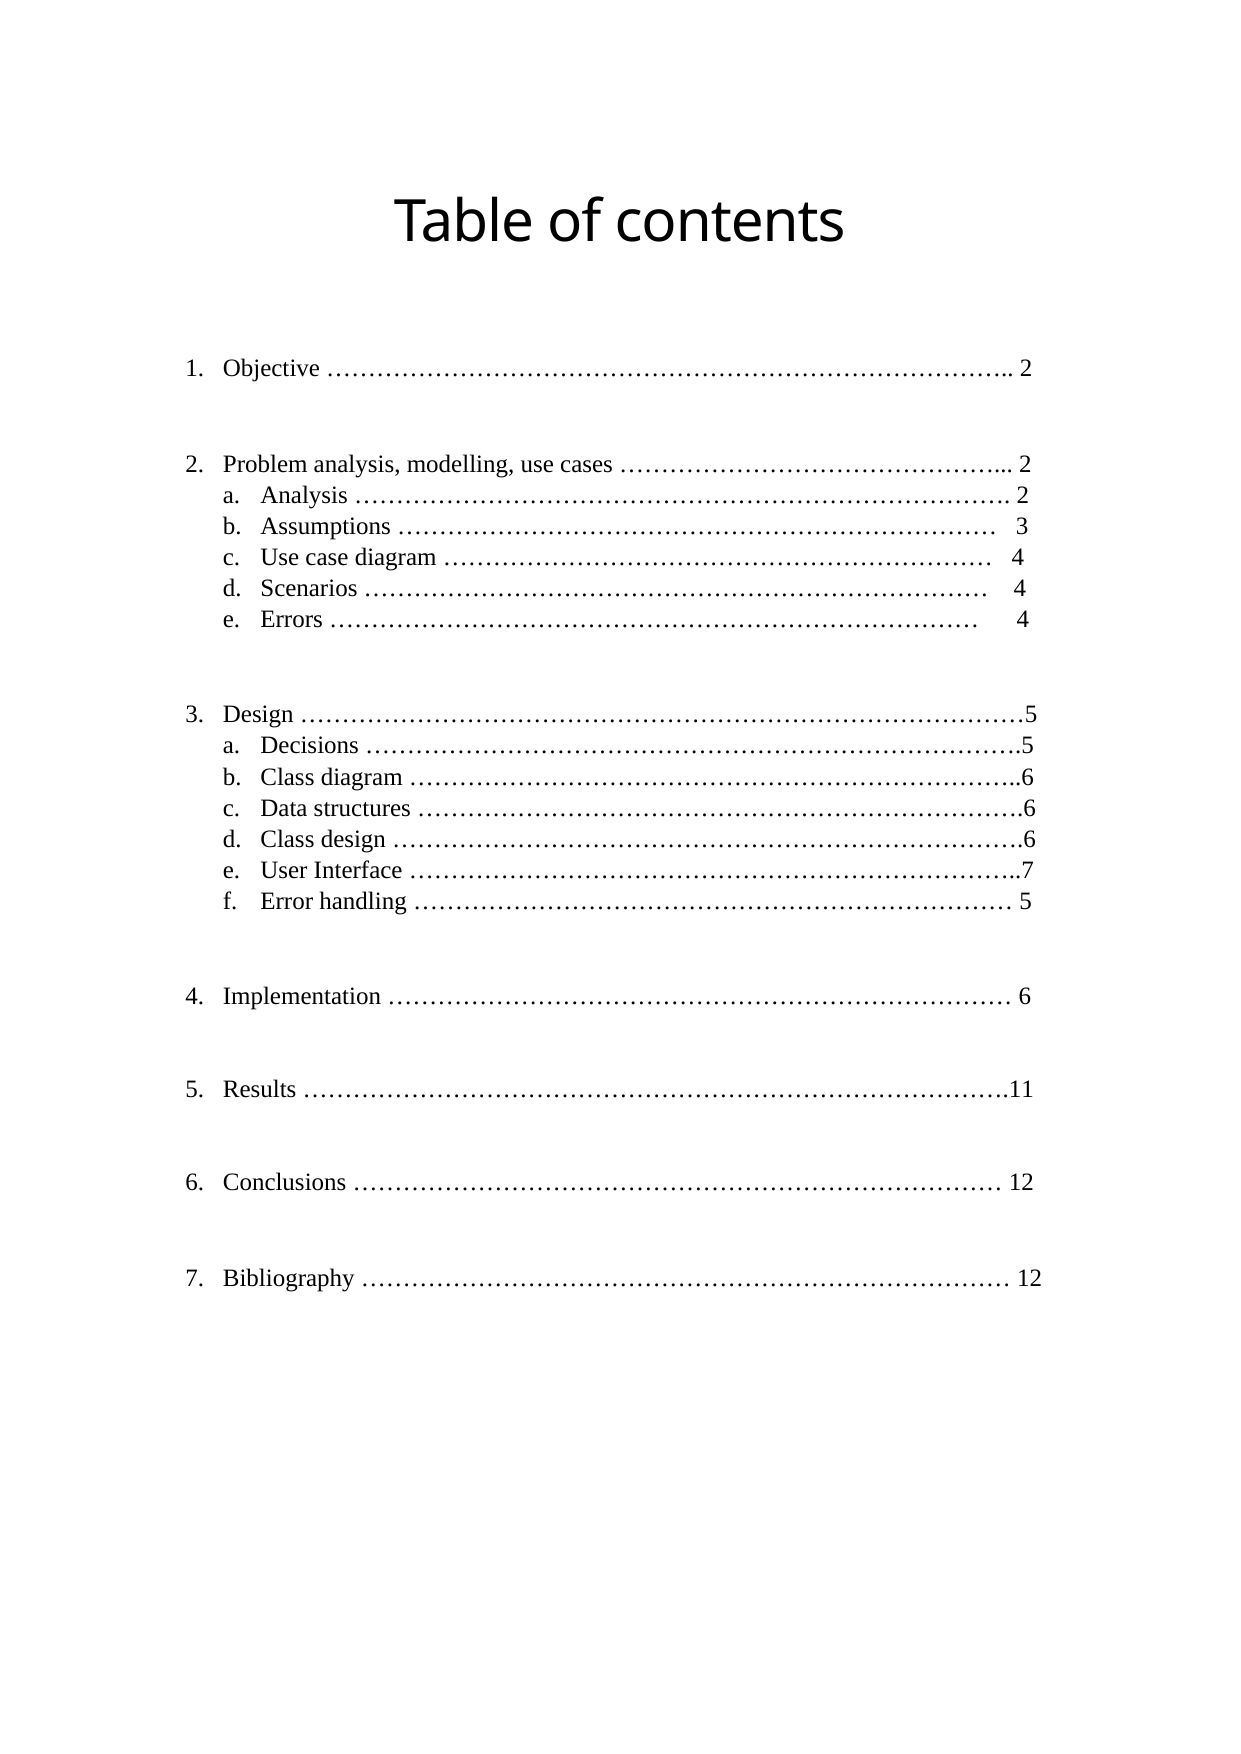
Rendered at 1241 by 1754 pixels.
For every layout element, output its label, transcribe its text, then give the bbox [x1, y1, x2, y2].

list Assumptions ……………………………………………………………… 3 [223, 511, 1093, 540]
list Design ……………………………………………………………………………5 [185, 699, 1093, 728]
list Implementation ………………………………………………………………… 6 [185, 981, 1093, 1010]
list Problem analysis, modelling, use cases ………………………………………... 2 [185, 449, 1093, 478]
list User Interface ………………………………………………………………..7 [223, 855, 1093, 883]
list Class design ………………………………………………………………….6 [223, 824, 1093, 852]
list Errors …………………………………………………………………… 4 [223, 604, 1093, 633]
list Analysis ……………………………………………………………………. 2 [223, 480, 1093, 509]
list Conclusions …………………………………………………………………… 12 [185, 1167, 1093, 1196]
title Table of contents [148, 179, 1093, 258]
list Use case diagram ………………………………………………………… 4 [223, 542, 1093, 571]
list Decisions …………………………………………………………………….5 [223, 731, 1093, 759]
list Results ………………………………………………………………………….11 [185, 1074, 1093, 1103]
list Error handling ……………………………………………………………… 5 [223, 886, 1093, 914]
list Bibliography …………………………………………………………………… 12 [185, 1263, 1093, 1292]
list Objective ……………………………………………………………………….. 2 [185, 353, 1093, 382]
list Class diagram ………………………………………………………………..6 [223, 762, 1093, 790]
list Scenarios ………………………………………………………………… 4 [223, 573, 1093, 602]
list Data structures ……………………………………………………………….6 [223, 793, 1093, 821]
